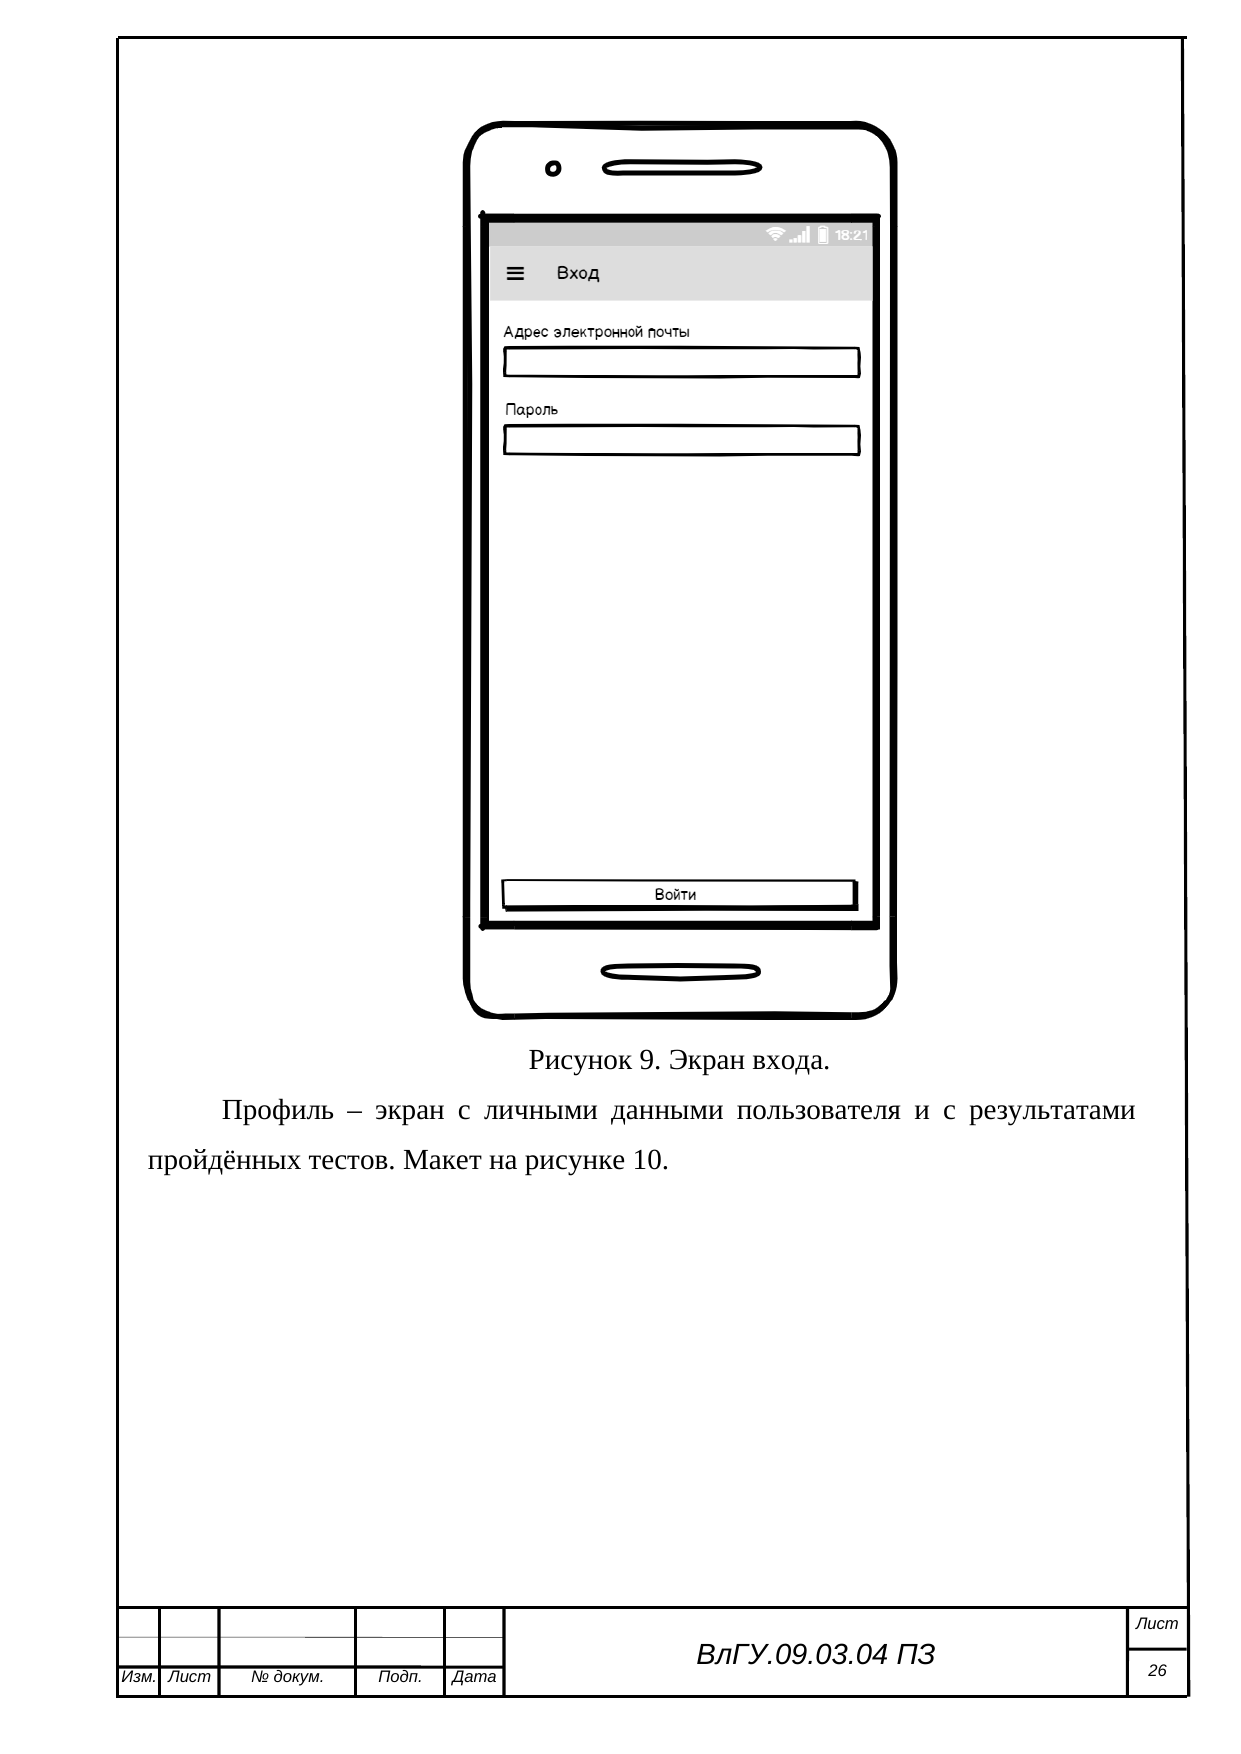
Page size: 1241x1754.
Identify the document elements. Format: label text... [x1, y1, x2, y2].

text Рисунок 9. Экран входа. [148, 1042, 1137, 1075]
picture [443, 109, 916, 1026]
text Профиль – экран с личными данными пользователя и с результатами пройдённых тестов. Макет на рисунке 10. [148, 1092, 1137, 1176]
